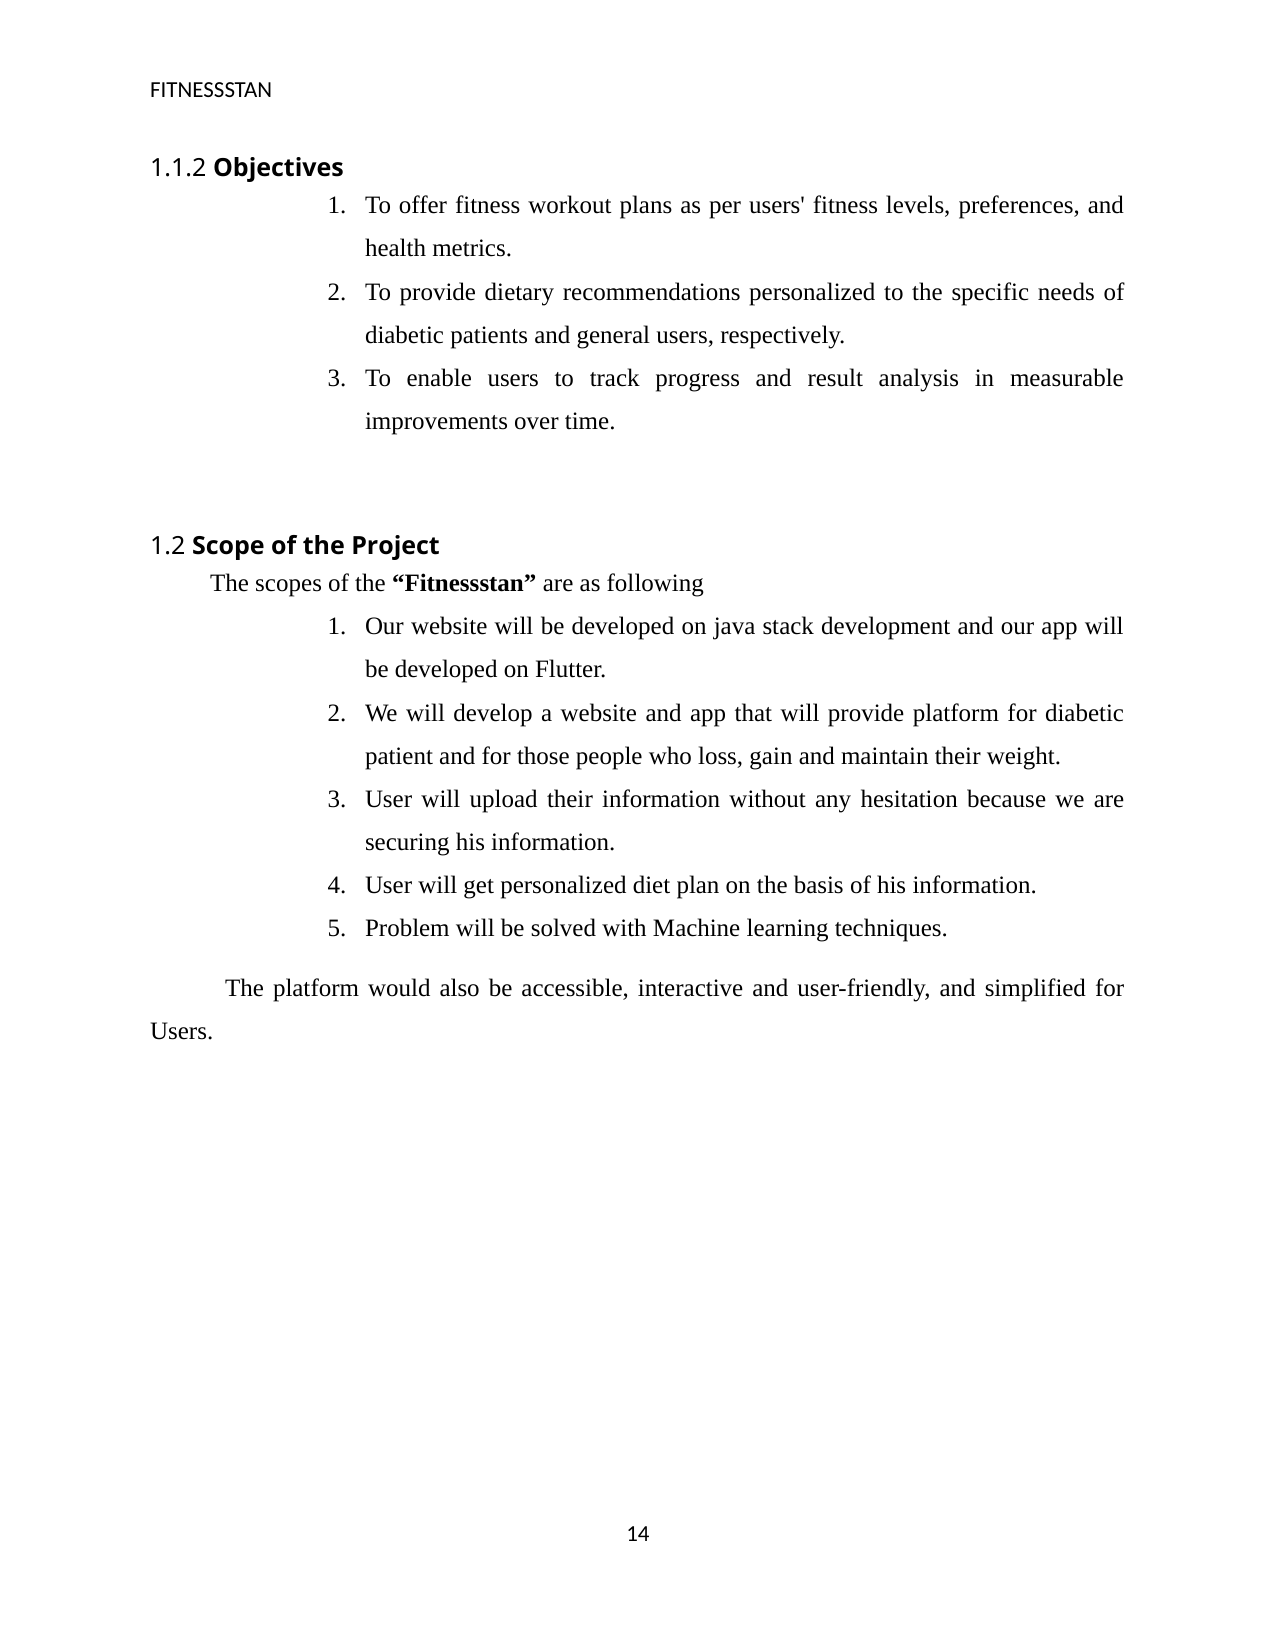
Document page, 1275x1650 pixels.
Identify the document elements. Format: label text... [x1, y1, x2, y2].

text The platform would also be accessible, interactive and user-friendly, and simplified for Users. [150, 973, 1125, 1045]
list To provide dietary recommendations personalized to the specific needs of diabetic patients and general users, respectively. [327, 277, 1125, 348]
list Our website will be developed on java stack development and our app will be developed on Flutter. [327, 611, 1125, 683]
subtitle Objectives [150, 150, 1125, 184]
list To enable users to track progress and result analysis in measurable improvements over time. [327, 363, 1125, 435]
list User will upload their information without any hesitation because we are securing his information. [327, 784, 1125, 856]
list We will develop a website and app that will provide platform for diabetic patient and for those people who loss, gain and maintain their weight. [327, 698, 1125, 769]
list To offer fitness workout plans as per users' fitness levels, preferences, and health metrics. [327, 190, 1125, 262]
list User will get personalized diet plan on the basis of his information. [327, 870, 1125, 899]
list The scopes of the “Fitnessstan” are as following [210, 568, 1125, 597]
subtitle Scope of the Project [150, 528, 1125, 562]
list Problem will be solved with Machine learning techniques. [327, 913, 1125, 942]
